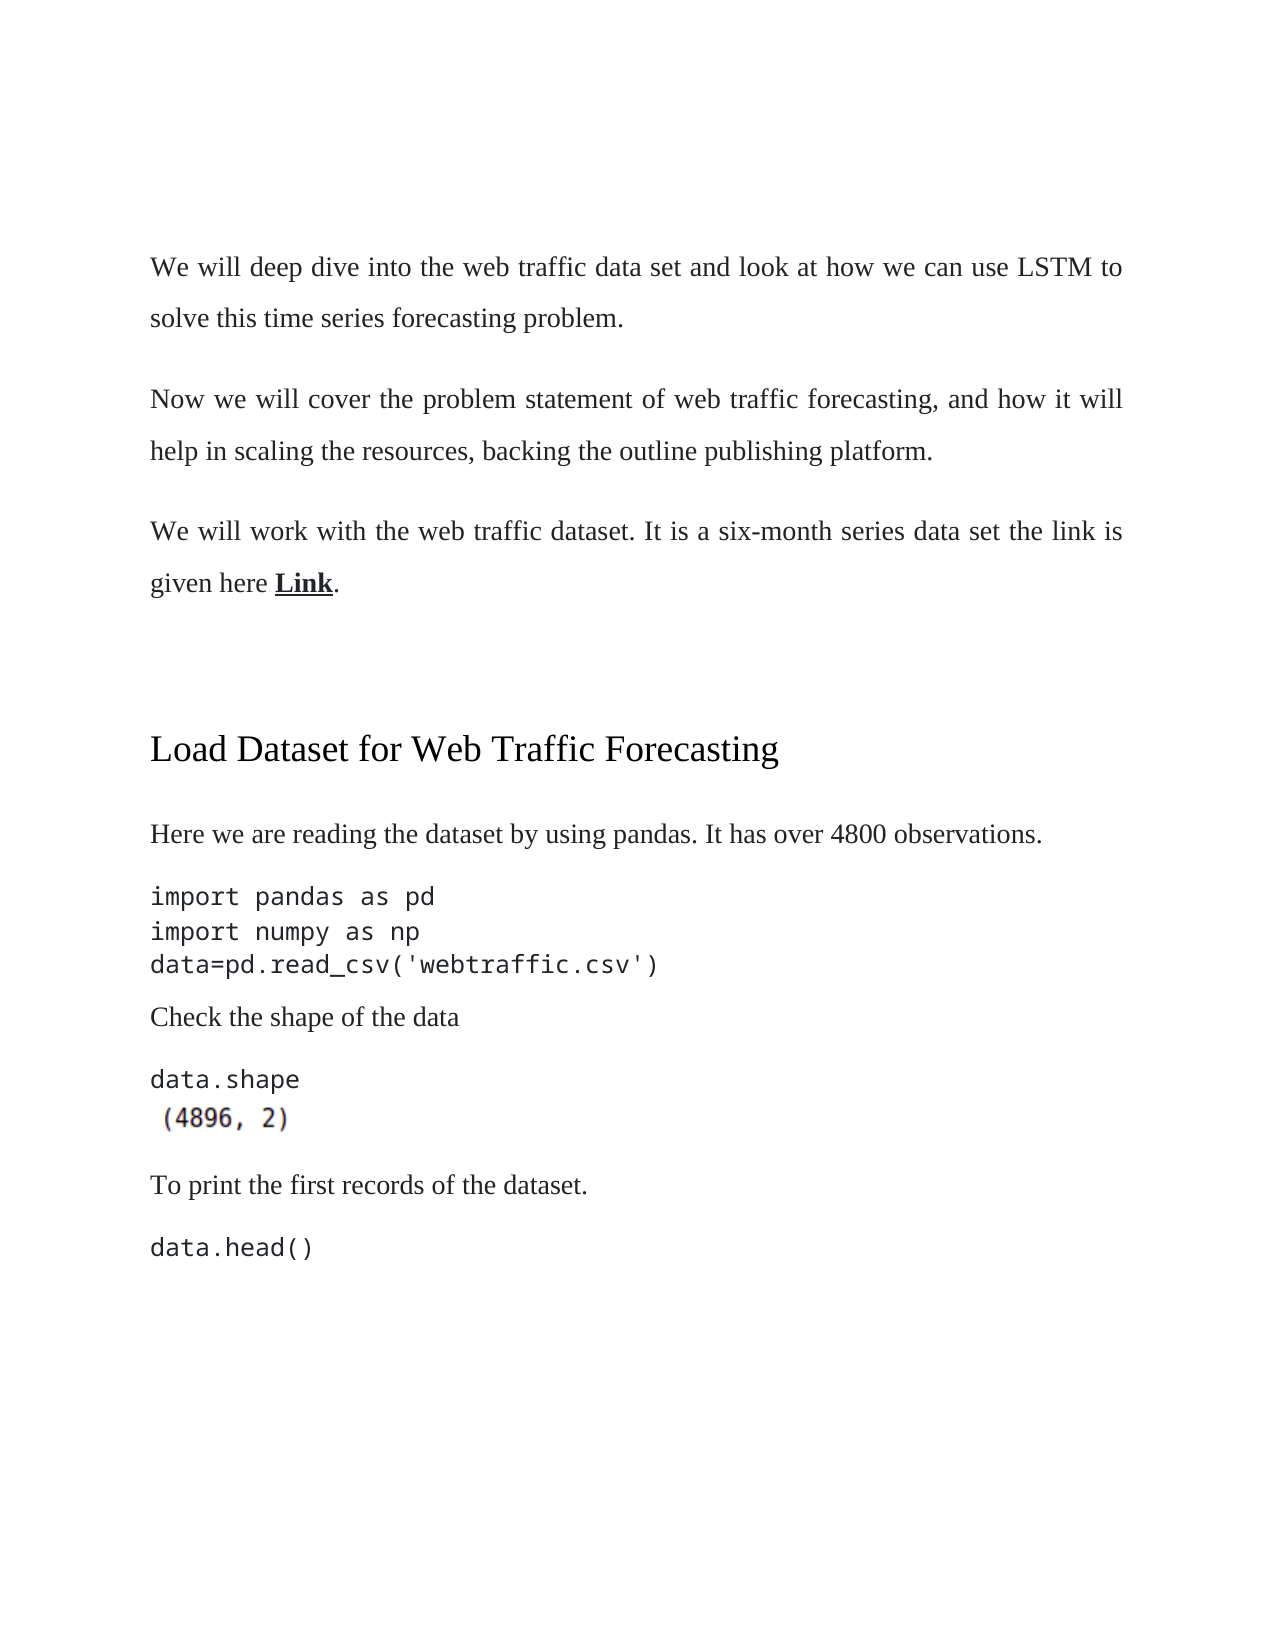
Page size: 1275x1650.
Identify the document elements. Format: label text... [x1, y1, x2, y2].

text Now we will cover the problem statement of web traffic forecasting, and how it will help in scaling the resources, backing the outline publishing platform. [150, 363, 1125, 466]
text Load Dataset for Web Traffic Forecasting [150, 726, 1125, 769]
text data=pd.read_csv('webtraffic.csv') [150, 947, 1125, 981]
picture [150, 1096, 836, 1150]
text We will deep dive into the web traffic data set and look at how we can use LSTM to solve this time series forecasting problem. [150, 231, 1125, 334]
text data.shape [150, 1062, 1125, 1096]
text We will work with the web traffic dataset. It is a six-month series data set the link is given here Link. [150, 495, 1125, 598]
text Here we are reading the dataset by using pandas. It has over 4800 observations. [150, 798, 1125, 850]
text import numpy as np [150, 913, 1125, 947]
text Check the shape of the data [150, 981, 1125, 1033]
text data.head() [150, 1230, 1125, 1264]
text To print the first records of the dataset. [150, 1149, 1125, 1201]
text import pandas as pd [150, 879, 1125, 913]
